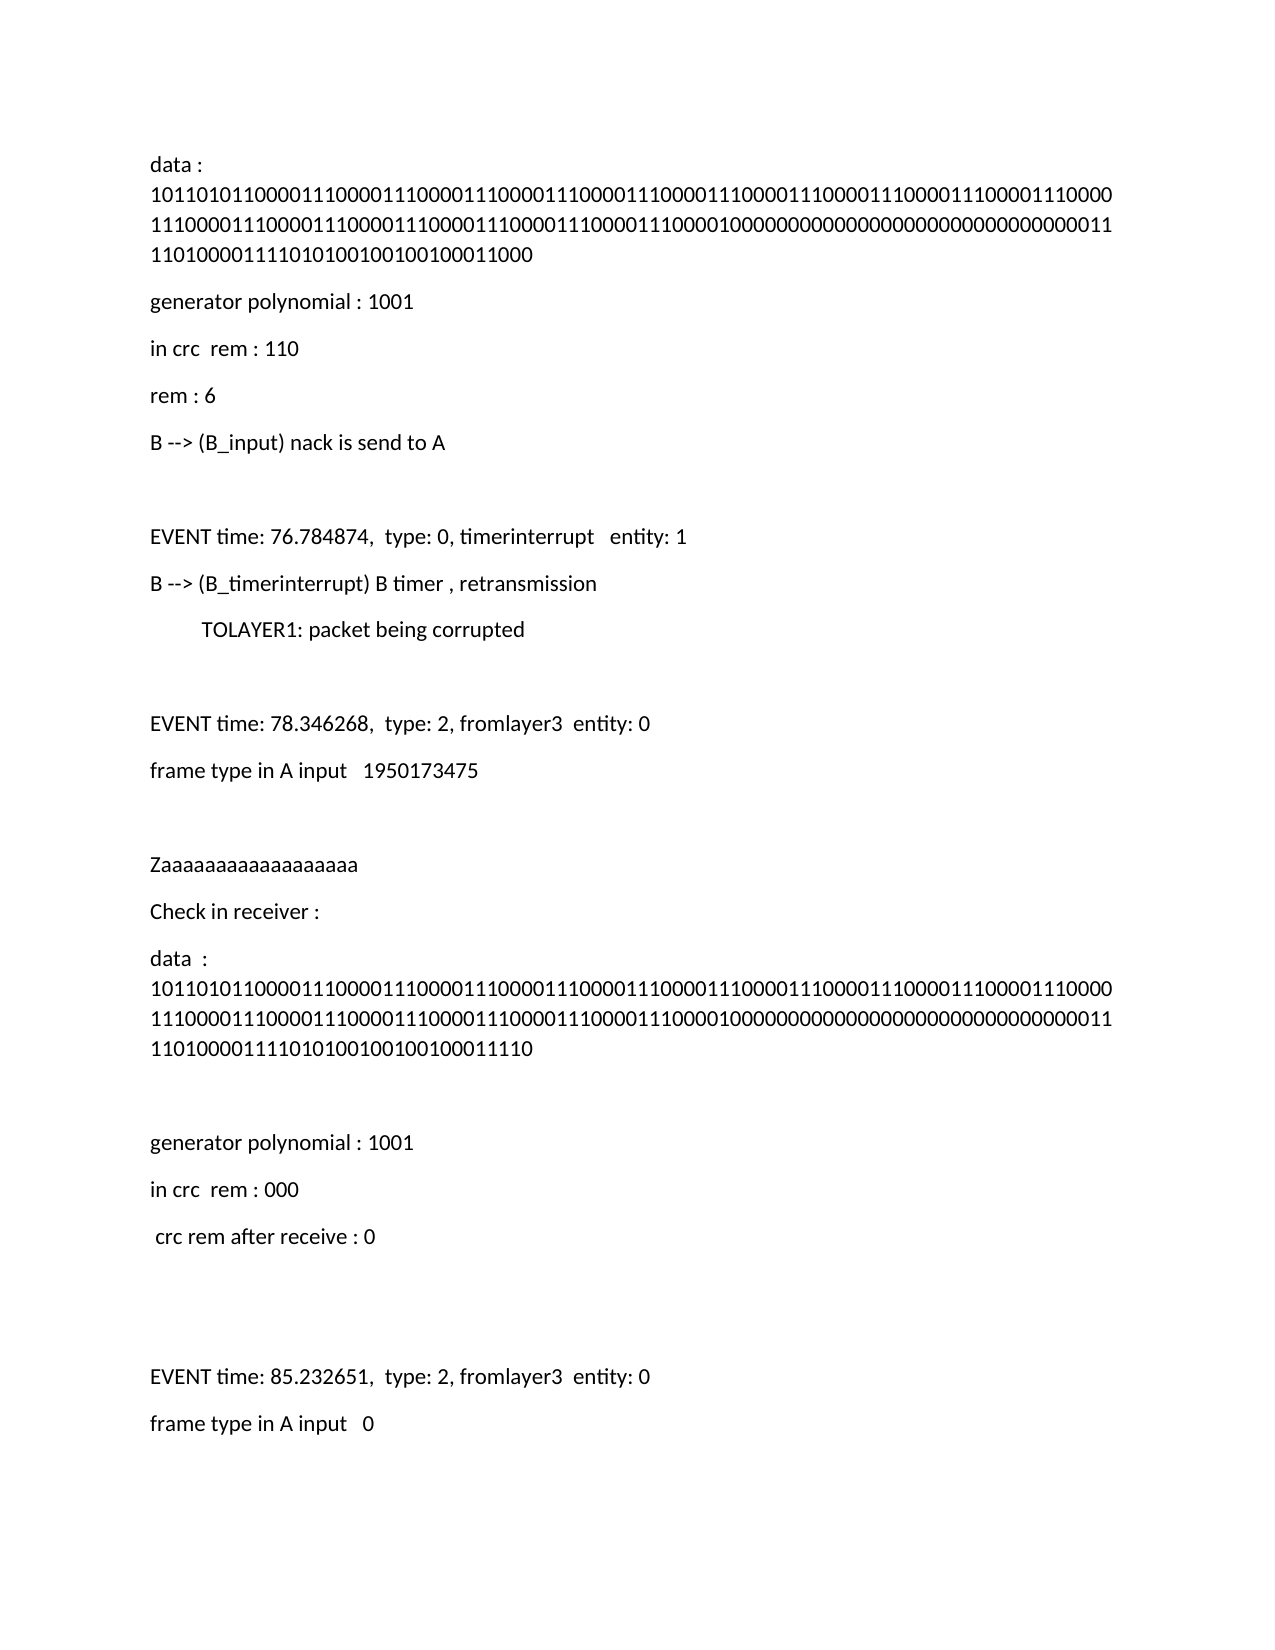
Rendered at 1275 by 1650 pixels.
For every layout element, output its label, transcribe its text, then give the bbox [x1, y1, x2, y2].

text Zaaaaaaaaaaaaaaaaaa [150, 850, 1125, 878]
text generator polynomial : 1001 [150, 287, 1125, 316]
text B --> (B_timerinterrupt) B timer , retransmission [150, 569, 1125, 597]
text data : 1011010110000111000011100001110000111000011100001110000111000011100001110000111000011100001110000111000011100001110000111000011100001000000000000000000000000000000011110100001111010100100100100011110 [150, 944, 1125, 1062]
text in crc rem : 110 [150, 334, 1125, 362]
text rem : 6 [150, 381, 1125, 409]
text EVENT time: 76.784874, type: 0, timerinterrupt entity: 1 [150, 522, 1125, 550]
text frame type in A input 1950173475 [150, 756, 1125, 784]
text Check in receiver : [150, 897, 1125, 925]
text generator polynomial : 1001 [150, 1128, 1125, 1156]
text crc rem after receive : 0 [150, 1222, 1125, 1250]
text EVENT time: 85.232651, type: 2, fromlayer3 entity: 0 [150, 1362, 1125, 1391]
text B --> (B_input) nack is send to A [150, 428, 1125, 456]
text frame type in A input 0 [150, 1409, 1125, 1437]
text EVENT time: 78.346268, type: 2, fromlayer3 entity: 0 [150, 709, 1125, 737]
text TOLAYER1: packet being corrupted [150, 616, 1125, 644]
text data : 1011010110000111000011100001110000111000011100001110000111000011100001110000111000011100001110000111000011100001110000111000011100001000000000000000000000000000000011110100001111010100100100100011000 [150, 150, 1125, 269]
text in crc rem : 000 [150, 1175, 1125, 1203]
